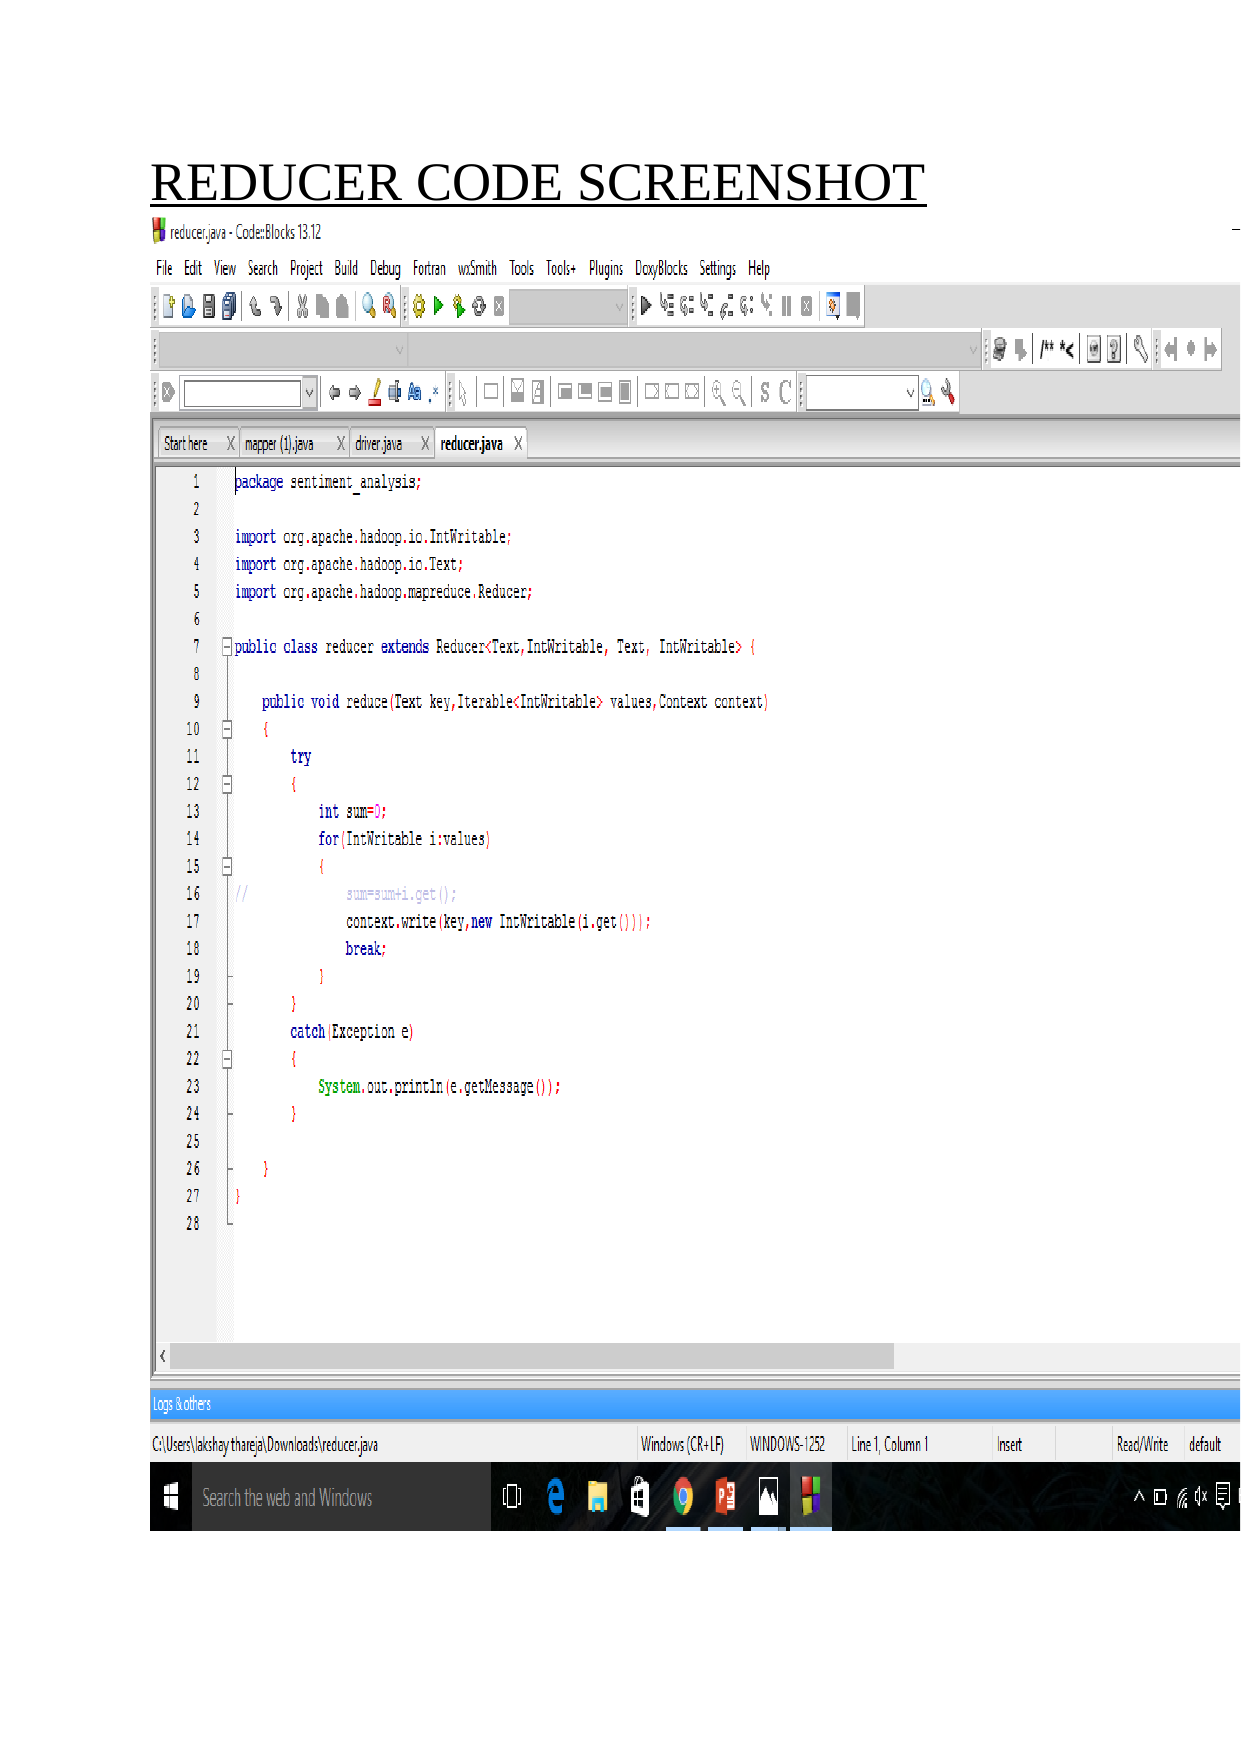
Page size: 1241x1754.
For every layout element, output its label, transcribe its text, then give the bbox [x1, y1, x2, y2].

picture [150, 212, 1241, 1531]
text REDUCER CODE SCREENSHOT [150, 150, 1090, 212]
